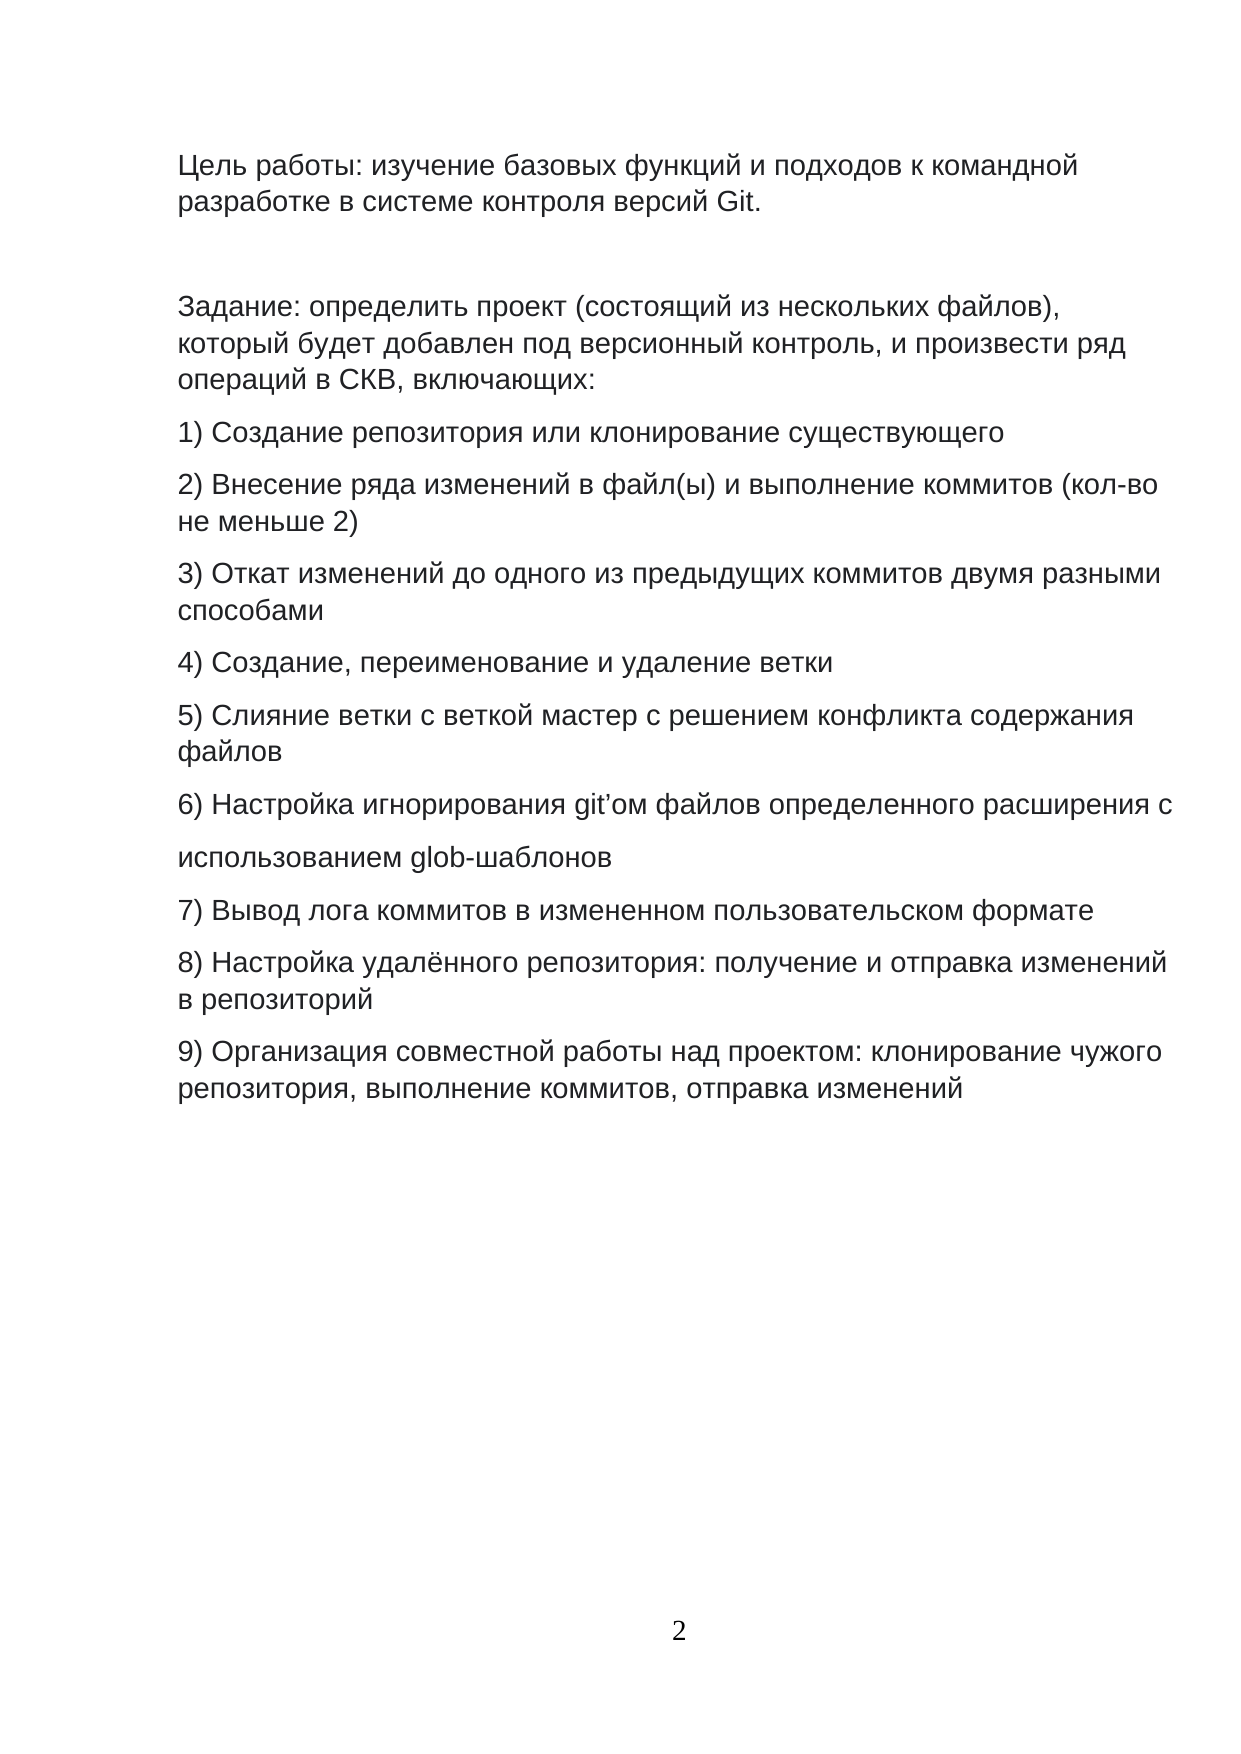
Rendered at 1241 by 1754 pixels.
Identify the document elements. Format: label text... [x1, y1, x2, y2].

text 2) Внесение ряда изменений в файл(ы) и выполнение коммитов (кол-во не меньше 2) [177, 467, 1181, 537]
text Задание: определить проект (состоящий из нескольких файлов), который будет добавлен под версионный контроль, и произвести ряд операций в СКВ, включающих: [177, 289, 1181, 395]
text 1) Создание репозитория или клонирование существующего [177, 414, 1181, 448]
text 8) Настройка удалённого репозитория: получение и отправка изменений в репозиторий [177, 946, 1181, 1015]
text 5) Слияние ветки с веткой мастер с решением конфликта содержания файлов [177, 698, 1181, 768]
text 3) Откат изменений до одного из предыдущих коммитов двумя разными способами [177, 556, 1181, 626]
text 4) Создание, переименование и удаление ветки [177, 645, 1181, 679]
text 7) Вывод лога коммитов в измененном пользовательском формате [177, 893, 1181, 926]
text 6) Настройка игнорирования git’ом файлов определенного расширения с [177, 787, 1181, 821]
text Цель работы: изучение базовых функций и подходов к командной разработке в системе контроля версий Git. [177, 148, 1181, 217]
text 9) Организация совместной работы над проектом: клонирование чужого репозитория, выполнение коммитов, отправка изменений [177, 1034, 1181, 1104]
text использованием glob-шаблонов [177, 840, 1181, 873]
